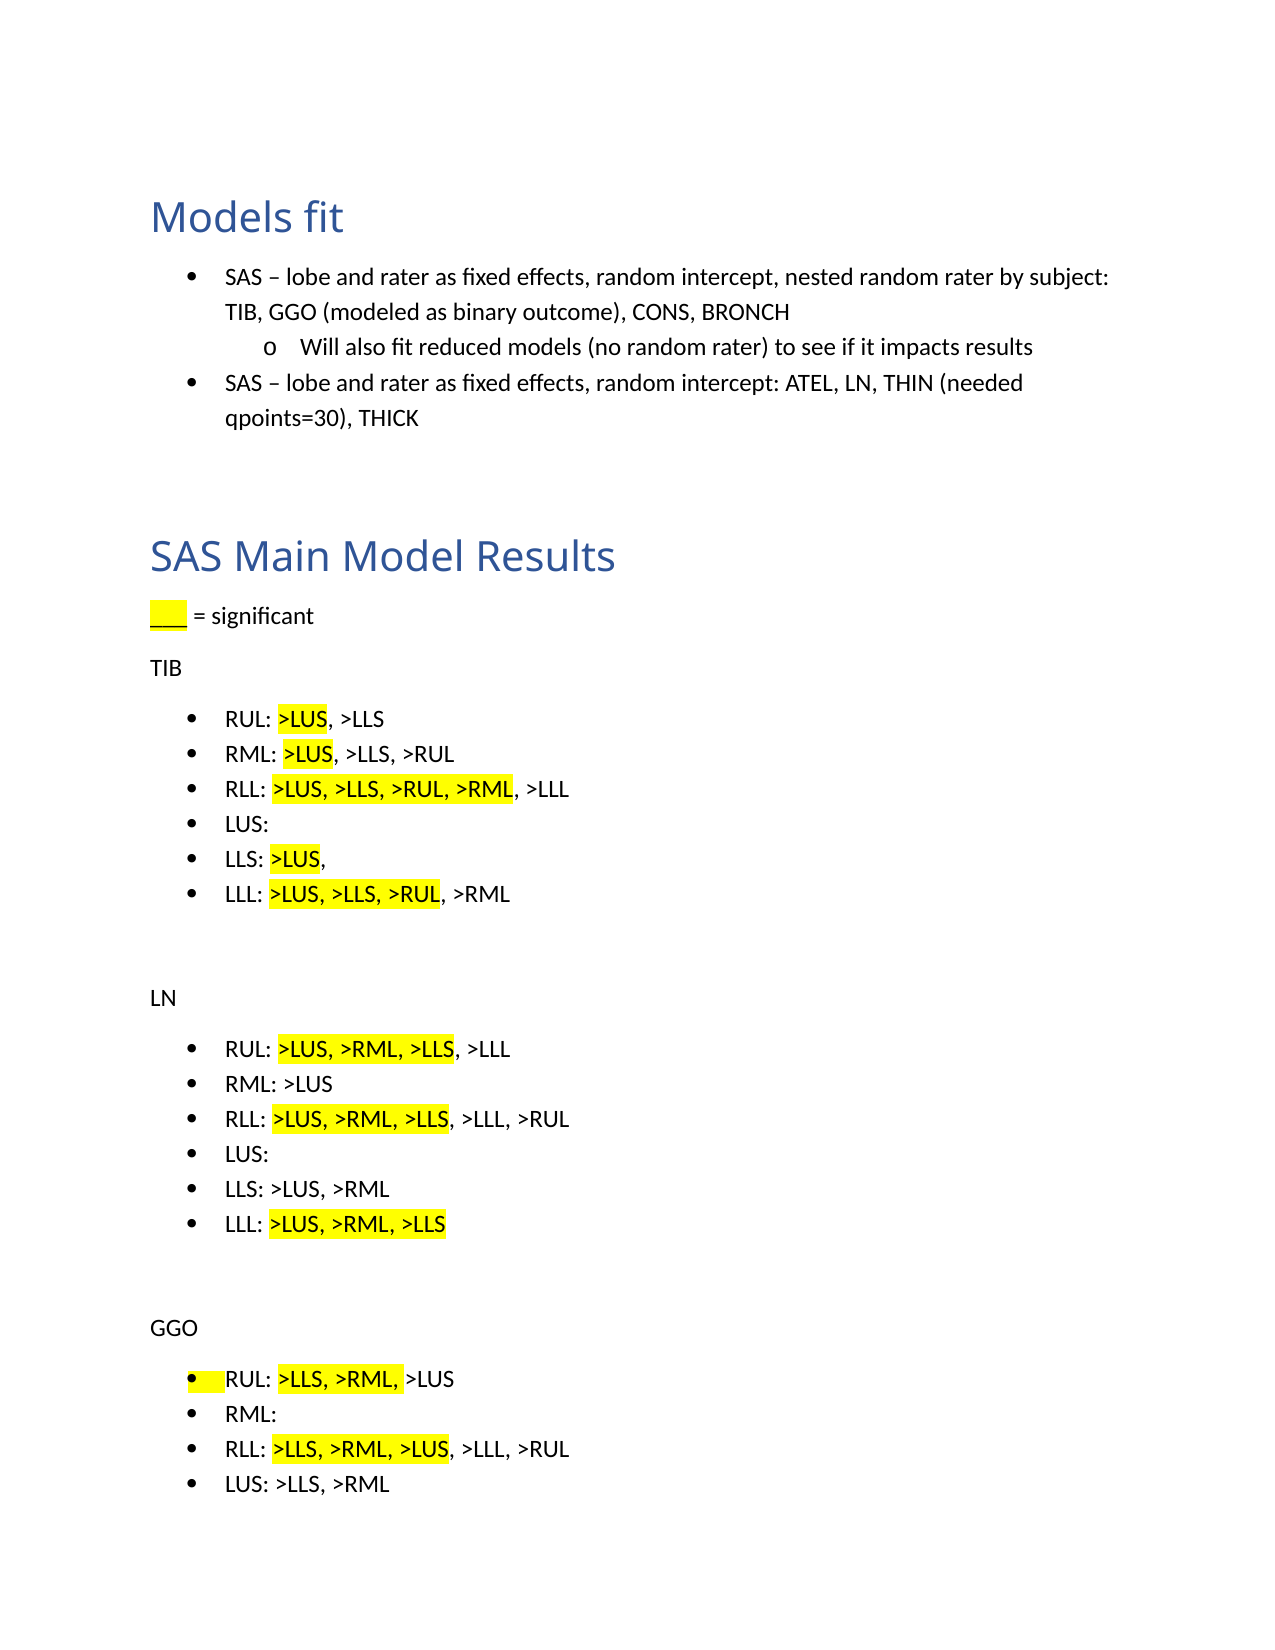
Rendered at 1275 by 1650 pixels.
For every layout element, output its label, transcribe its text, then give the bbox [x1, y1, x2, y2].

list LLL: >LUS, >RML, >LLS [187, 1208, 1125, 1239]
list LLS: >LUS, >RML [187, 1173, 1125, 1204]
list LLL: >LUS, >LLS, >RUL, >RML [187, 878, 1125, 909]
list LUS: [187, 808, 1125, 839]
text ___ = significant [187, 600, 1125, 631]
list RLL: >LLS, >RML, >LUS, >LLL, >RUL [187, 1433, 1125, 1464]
list LUS: [187, 1138, 1125, 1169]
list LUS: >LLS, >RML [187, 1468, 1125, 1499]
text GGO [150, 1312, 1125, 1342]
list LLS: >LUS, [187, 843, 1125, 874]
text TIB [150, 652, 1125, 682]
list RLL: >LUS, >LLS, >RUL, >RML, >LLL [187, 773, 1125, 804]
list Will also fit reduced models (no random rater) to see if it impacts results [262, 331, 1125, 363]
subtitle SAS Main Model Results [150, 527, 1125, 583]
list RML: >LUS [187, 1068, 1125, 1099]
list RLL: >LUS, >RML, >LLS, >LLL, >RUL [187, 1103, 1125, 1134]
list SAS – lobe and rater as fixed effects, random intercept: ATEL, LN, THIN (needed qpoints=30), THICK [187, 367, 1125, 433]
list RML: >LUS, >LLS, >RUL [187, 738, 1125, 769]
list RUL: >LLS, >RML, >LUS [187, 1363, 1125, 1394]
subtitle Models fit [150, 187, 1125, 244]
list RUL: >LUS, >RML, >LLS, >LLL [187, 1033, 1125, 1064]
list RUL: >LUS, >LLS [187, 703, 1125, 734]
list RML: [187, 1398, 1125, 1429]
text LN [150, 982, 1125, 1012]
list SAS – lobe and rater as fixed effects, random intercept, nested random rater by subject: TIB, GGO (modeled as binary outcome), CONS, BRONCH [187, 261, 1125, 327]
